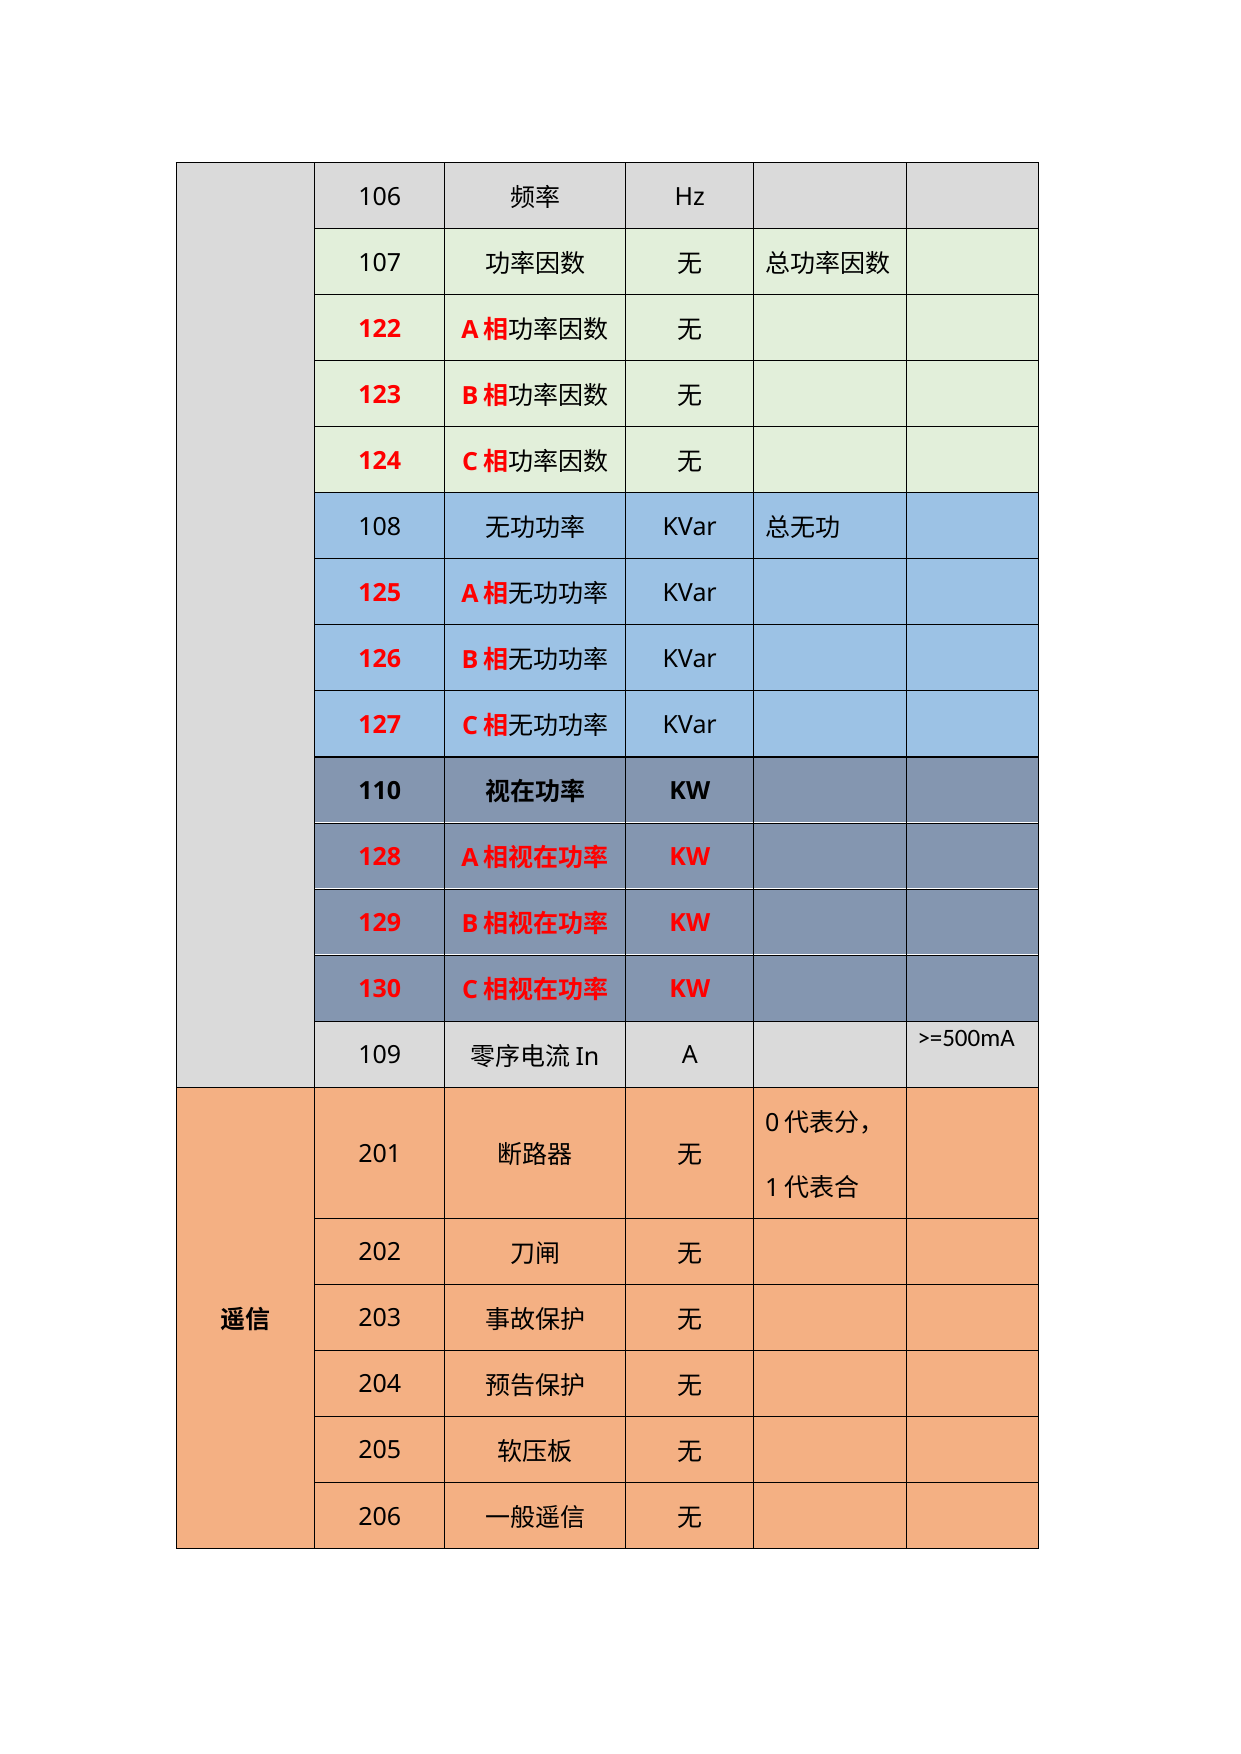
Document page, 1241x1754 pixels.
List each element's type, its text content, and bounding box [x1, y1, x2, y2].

table_cell 201 [315, 1088, 444, 1218]
table_cell [754, 1483, 906, 1548]
table_cell KVar [626, 493, 753, 558]
table_cell [907, 691, 1038, 756]
table_cell [907, 427, 1038, 492]
table_cell A [626, 1022, 753, 1087]
table_cell [754, 691, 906, 756]
table_cell 108 [315, 493, 444, 558]
table_cell 一般遥信 [445, 1483, 625, 1548]
table_cell [907, 625, 1038, 690]
table_cell 零序电流In [445, 1022, 625, 1087]
table_cell 128 [315, 824, 444, 888]
table_cell KW [626, 758, 753, 822]
table_cell KVar [626, 625, 753, 690]
table_cell 109 [315, 1022, 444, 1087]
table_cell 预告保护 [445, 1351, 625, 1416]
table_cell 203 [315, 1285, 444, 1350]
table_cell 功率因数 [445, 229, 625, 294]
table_cell 刀闸 [445, 1219, 625, 1284]
table_cell [754, 890, 906, 954]
table_cell 110 [315, 758, 444, 822]
table_cell [754, 427, 906, 492]
table_cell 无 [626, 1285, 753, 1350]
table_cell [907, 824, 1038, 888]
table_cell 频率 [445, 163, 625, 228]
table_cell [907, 1219, 1038, 1284]
table_cell 126 [315, 625, 444, 690]
table_cell >=500mA [907, 1022, 1038, 1087]
table_cell 127 [315, 691, 444, 756]
table_cell [754, 163, 906, 228]
table_cell [907, 890, 1038, 954]
table_cell B相视在功率 [445, 890, 625, 954]
table_cell A相功率因数 [445, 295, 625, 360]
table_cell 无 [626, 361, 753, 426]
table_cell 0代表分， 1代表合 [754, 1088, 906, 1218]
table_cell 总无功 [754, 493, 906, 558]
table_cell 130 [315, 956, 444, 1021]
table_cell C相功率因数 [445, 427, 625, 492]
table_cell C相无功功率 [445, 691, 625, 756]
table_cell 122 [315, 295, 444, 360]
table_cell [907, 493, 1038, 558]
table_cell 129 [315, 890, 444, 954]
table_cell 202 [315, 1219, 444, 1284]
table_cell 无 [626, 1483, 753, 1548]
table_cell [907, 361, 1038, 426]
table_cell 123 [315, 361, 444, 426]
table_cell 无 [626, 427, 753, 492]
table_cell 无 [626, 1219, 753, 1284]
table_cell 无 [626, 295, 753, 360]
table_cell 125 [315, 559, 444, 624]
table_cell [907, 956, 1038, 1021]
table_cell [907, 1483, 1038, 1548]
table_cell 107 [315, 229, 444, 294]
table_cell [754, 1219, 906, 1284]
table_cell [754, 824, 906, 888]
table_cell 无功功率 [445, 493, 625, 558]
table_cell [907, 163, 1038, 228]
table_cell B相无功功率 [445, 625, 625, 690]
table_cell [754, 1417, 906, 1482]
table_cell KW [626, 890, 753, 954]
table_cell [754, 1351, 906, 1416]
table_cell 软压板 [445, 1417, 625, 1482]
table_cell 204 [315, 1351, 444, 1416]
table_cell KVar [626, 691, 753, 756]
table_cell [754, 1285, 906, 1350]
table_cell 205 [315, 1417, 444, 1482]
table_cell A相视在功率 [445, 824, 625, 888]
table_cell KVar [626, 559, 753, 624]
table_cell B相功率因数 [445, 361, 625, 426]
table_cell 124 [315, 427, 444, 492]
table_cell [754, 956, 906, 1021]
table_cell [754, 625, 906, 690]
table_cell 事故保护 [445, 1285, 625, 1350]
table_cell 106 [315, 163, 444, 228]
table_cell [754, 1022, 906, 1087]
table_cell [907, 295, 1038, 360]
table_cell C相视在功率 [445, 956, 625, 1021]
table_cell [907, 758, 1038, 822]
table_cell 视在功率 [445, 758, 625, 822]
table_cell [907, 229, 1038, 294]
table_cell [754, 758, 906, 822]
table_cell 206 [315, 1483, 444, 1548]
table_cell 断路器 [445, 1088, 625, 1218]
table_cell 无 [626, 229, 753, 294]
table_cell [907, 1285, 1038, 1350]
table_cell [754, 295, 906, 360]
table_cell [907, 1351, 1038, 1416]
table_cell KW [626, 956, 753, 1021]
table_cell [907, 1088, 1038, 1218]
table_cell [907, 1417, 1038, 1482]
table_cell 无 [626, 1088, 753, 1218]
table_cell 总功率因数 [754, 229, 906, 294]
table_cell KW [626, 824, 753, 888]
table_cell [754, 559, 906, 624]
table_cell 遥信 [177, 1088, 314, 1548]
table_cell Hz [626, 163, 753, 228]
table_cell 无 [626, 1351, 753, 1416]
table_cell 无 [626, 1417, 753, 1482]
table_cell [907, 559, 1038, 624]
table_cell A相无功功率 [445, 559, 625, 624]
table_cell [754, 361, 906, 426]
